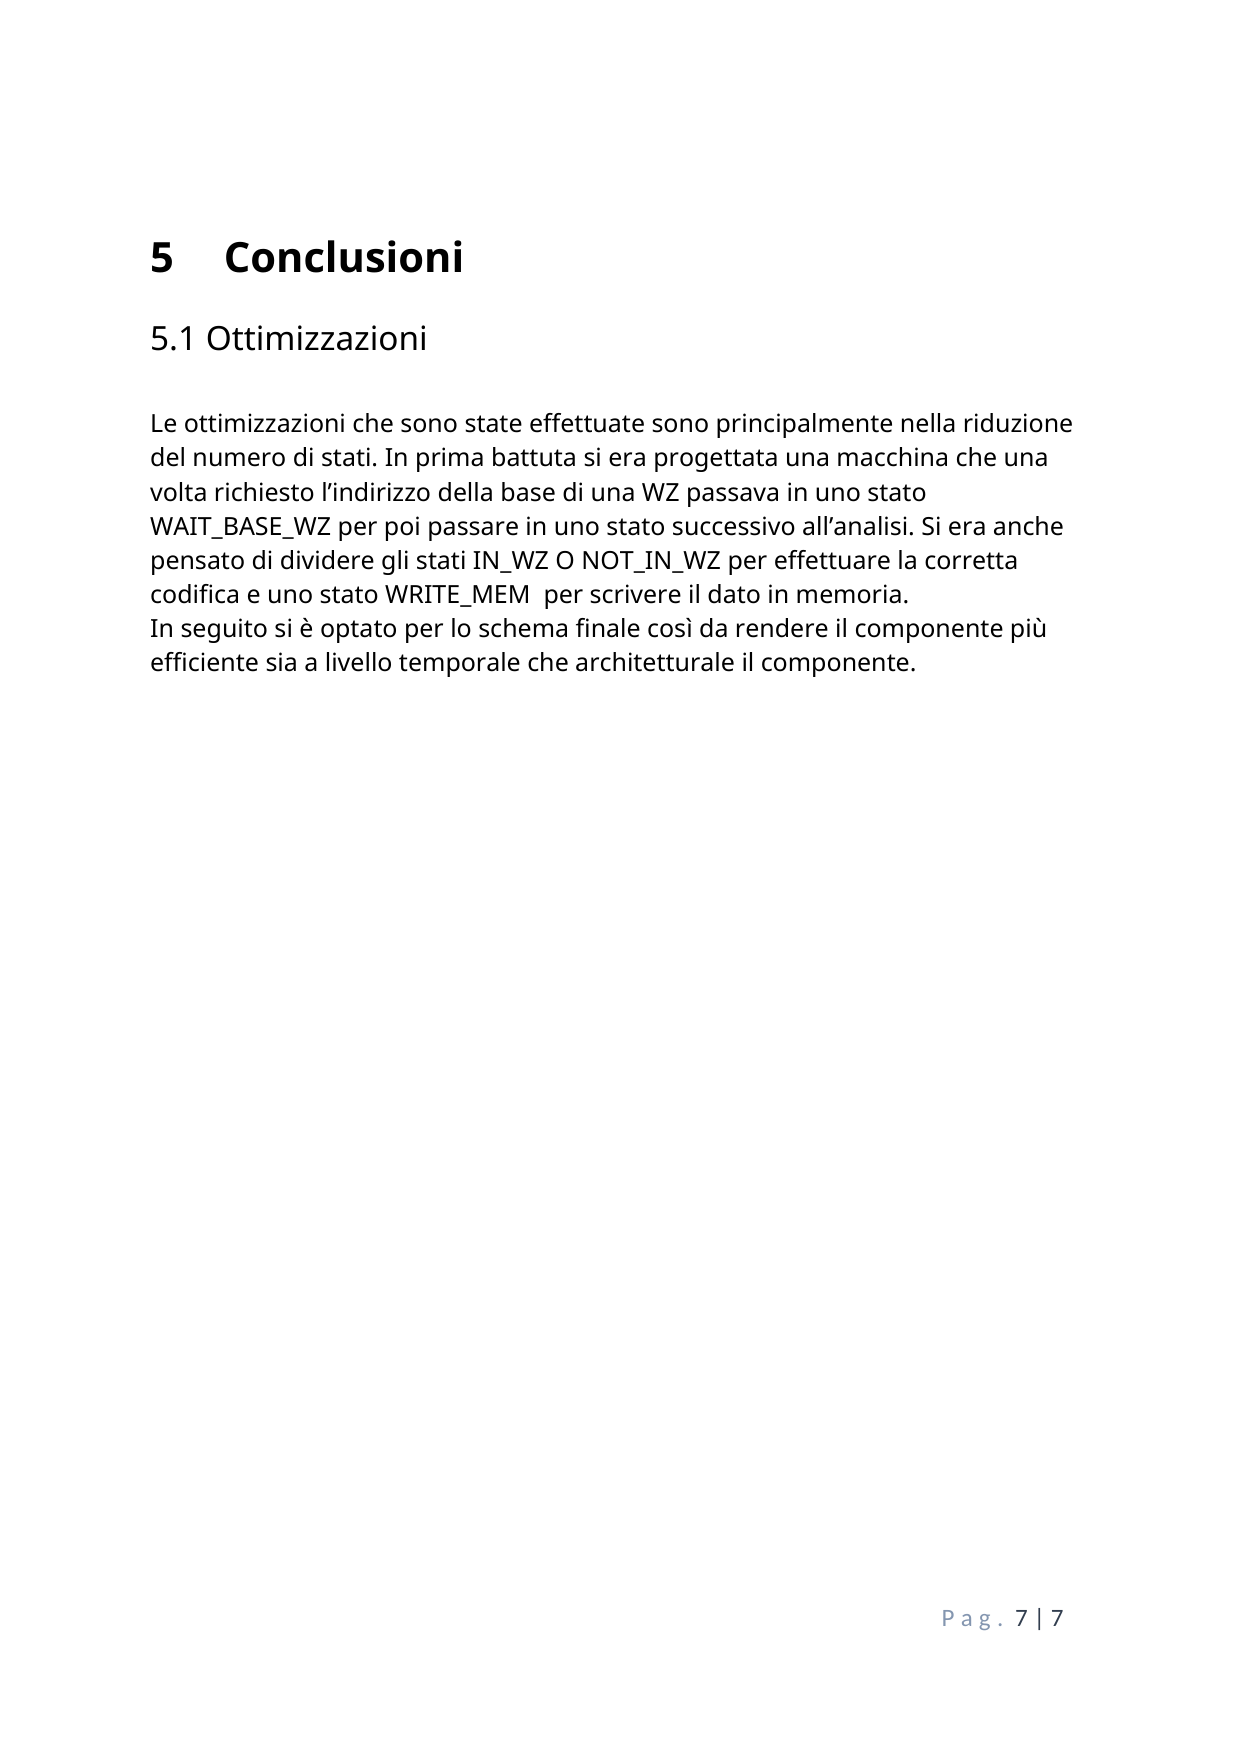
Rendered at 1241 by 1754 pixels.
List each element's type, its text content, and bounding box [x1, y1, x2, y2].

text In seguito si è optato per lo schema finale così da rendere il componente più efficiente sia a livello temporale che architetturale il componente. [150, 610, 1090, 678]
text 5.1 Ottimizzazioni [150, 315, 1090, 361]
text Le ottimizzazioni che sono state effettuate sono principalmente nella riduzione del numero di stati. In prima battuta si era progettata una macchina che una volta richiesto l’indirizzo della base di una WZ passava in uno stato WAIT_BASE_WZ per poi passare in uno stato successivo all’analisi. Si era anche pensato di dividere gli stati IN_WZ O NOT_IN_WZ per effettuare la corretta codifica e uno stato WRITE_MEM per scrivere il dato in memoria. [150, 406, 1090, 610]
text 5 Conclusioni [150, 228, 1090, 285]
